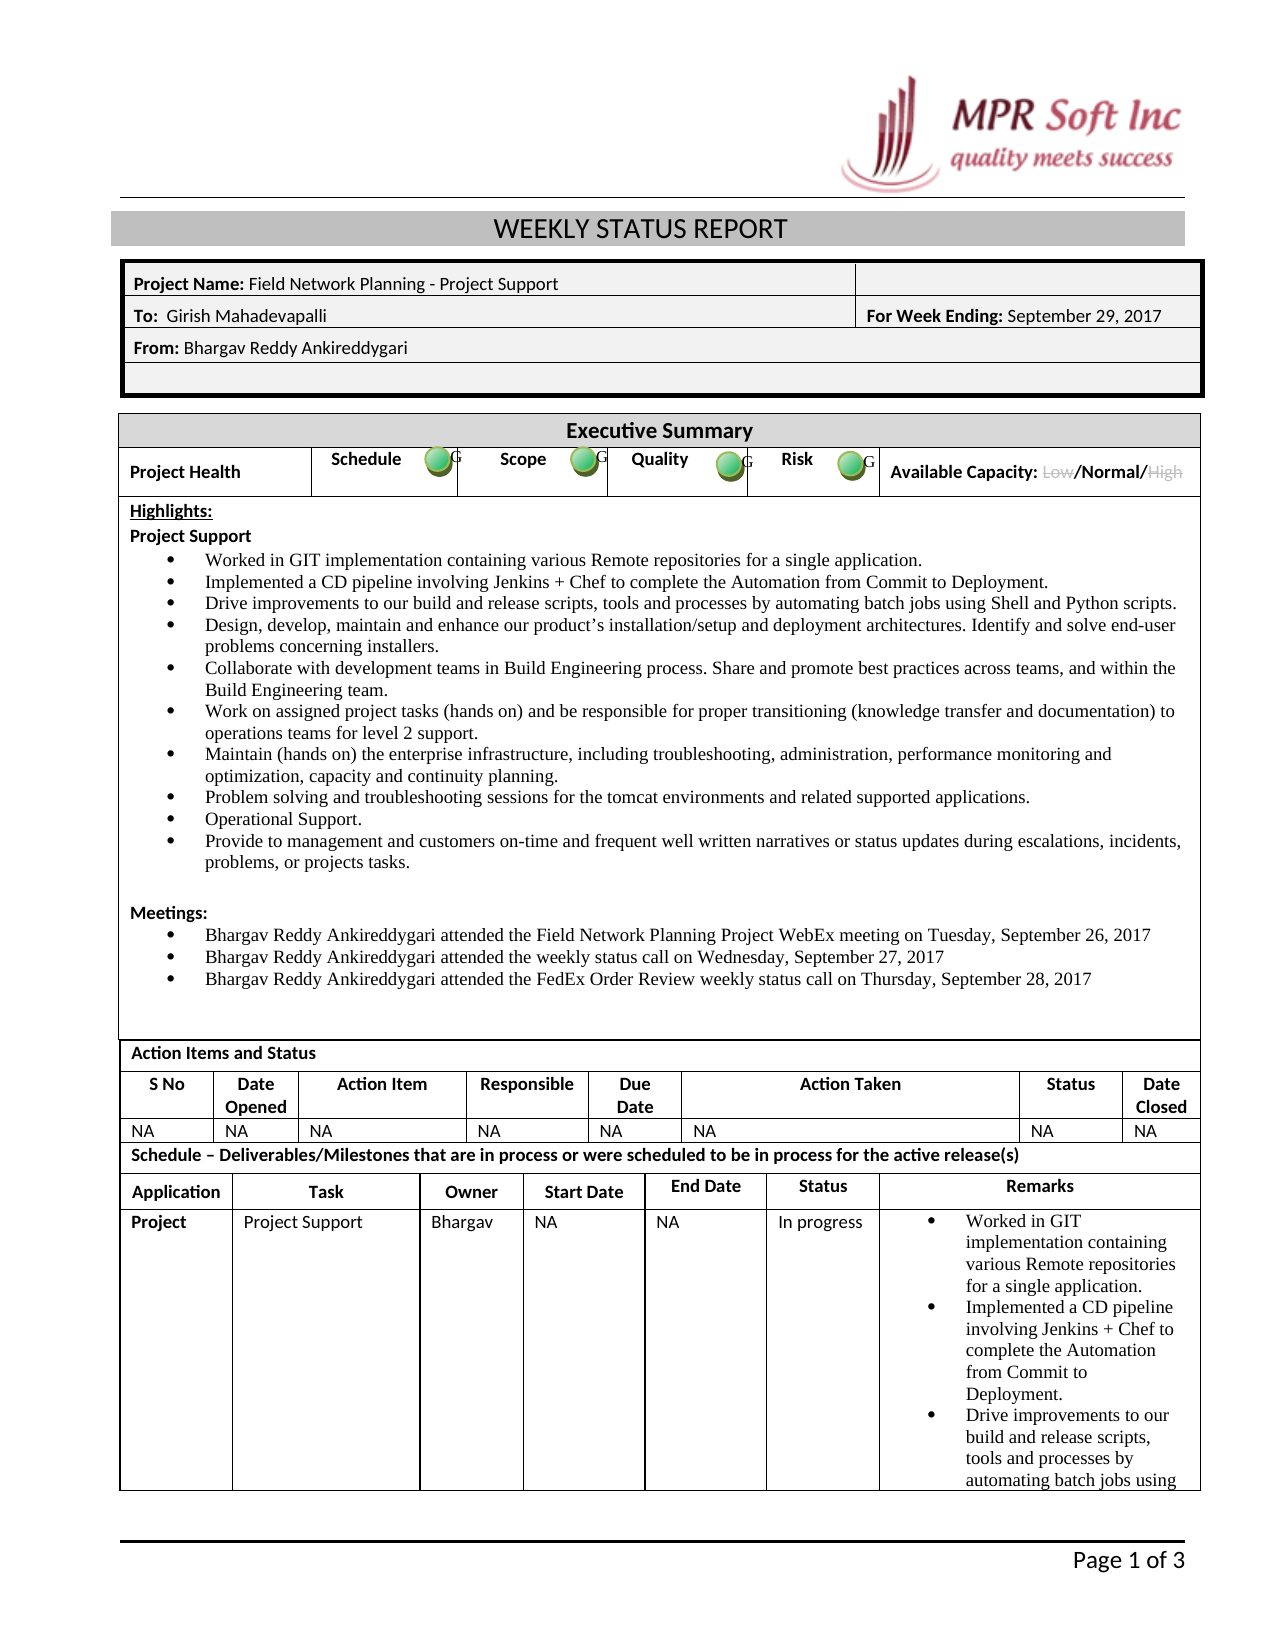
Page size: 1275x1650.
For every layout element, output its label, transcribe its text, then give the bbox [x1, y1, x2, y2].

table_cell Quality [608, 448, 747, 496]
table_cell Action Item [299, 1072, 466, 1118]
table_cell Highlights: Project Support Worked in GIT implementation containing various Remote repositories for a single application. Implemented a CD pipeline involving Jenkins + Chef to complete the Automation from Commit to Deployment. Drive improvements to our build and release scripts, tools and processes by automating batch jobs using Shell and Python scripts. Design, develop, maintain and enhance our product’s installation/setup and deployment architectures. Identify and solve end-user problems concerning installers. Collaborate with development teams in Build Engineering process. Share and promote best practices across teams, and within the Build Engineering team. Work on assigned project tasks (hands on) and be responsible for proper transitioning (knowledge transfer and documentation) to operations teams for level 2 support. Maintain (hands on) the enterprise infrastructure, including troubleshooting, administration, performance monitoring and optimization, capacity and continuity planning. Problem solving and troubleshooting sessions for the tomcat environments and related supported applications. Operational Support. Provide to management and customers on-time and frequent well written narratives or status updates during escalations, incidents, problems, or projects tasks. Meetings: Bhargav Reddy Ankireddygari attended the Field Network Planning Project WebEx meeting on Tuesday, September 26, 2017 Bhargav Reddy Ankireddygari attended the weekly status call on Wednesday, September 27, 2017 Bhargav Reddy Ankireddygari attended the FedEx Order Review weekly status call on Thursday, September 28, 2017 [119, 497, 1200, 1039]
table_cell NA [1020, 1119, 1122, 1142]
table_cell S No [121, 1072, 213, 1118]
table_cell Risk [748, 448, 879, 496]
table_cell End Date [646, 1174, 766, 1209]
table_cell Available Capacity: Low/Normal/High [880, 448, 1200, 496]
table_cell NA [1123, 1119, 1200, 1142]
table_cell [125, 363, 1200, 393]
table_cell NA [589, 1119, 681, 1142]
table_cell Owner [421, 1174, 523, 1209]
table_cell For Week Ending: September 29, 2017 [856, 296, 1200, 327]
table_cell From: Bhargav Reddy Ankireddygari [125, 328, 1200, 362]
table_cell NA [214, 1119, 298, 1142]
table_header Executive Summary [119, 414, 1200, 447]
table_cell Scope [458, 448, 607, 496]
table_cell Project [121, 1210, 232, 1490]
table_cell Action Taken [682, 1072, 1019, 1118]
table_header Action Items and Status [121, 1041, 1200, 1071]
table_cell Responsible [467, 1072, 588, 1118]
table_header Project Name: Field Network Planning - Project Support [125, 263, 855, 295]
picture [840, 75, 1185, 195]
table_cell NA [467, 1119, 588, 1142]
table_cell Due Date [589, 1072, 681, 1118]
table_cell Schedule – Deliverables/Milestones that are in process or were scheduled to be in process for the active release(s) [121, 1143, 1200, 1173]
table_header [856, 263, 1200, 295]
table_cell Remarks [880, 1174, 1200, 1209]
table_cell To: Girish Mahadevapalli [125, 296, 855, 327]
table_cell NA [524, 1210, 644, 1490]
table_cell Task [233, 1174, 419, 1209]
table_cell Schedule [312, 448, 457, 496]
table_cell Date Opened [214, 1072, 298, 1118]
title WEEKLY STATUS REPORT [111, 211, 1185, 246]
table_cell In progress [767, 1210, 879, 1490]
table_cell NA [646, 1210, 766, 1490]
table_cell Date Closed [1123, 1072, 1200, 1118]
table_cell Status [1020, 1072, 1122, 1118]
table_cell Start Date [524, 1174, 644, 1209]
table_cell Application [121, 1174, 232, 1209]
table_cell Status [767, 1174, 879, 1209]
table_cell NA [682, 1119, 1019, 1142]
table_cell NA [121, 1119, 213, 1142]
table_cell NA [299, 1119, 466, 1142]
table_cell Project Health [119, 448, 311, 496]
table_cell Bhargav [421, 1210, 523, 1490]
table_cell Project Support [233, 1210, 419, 1490]
